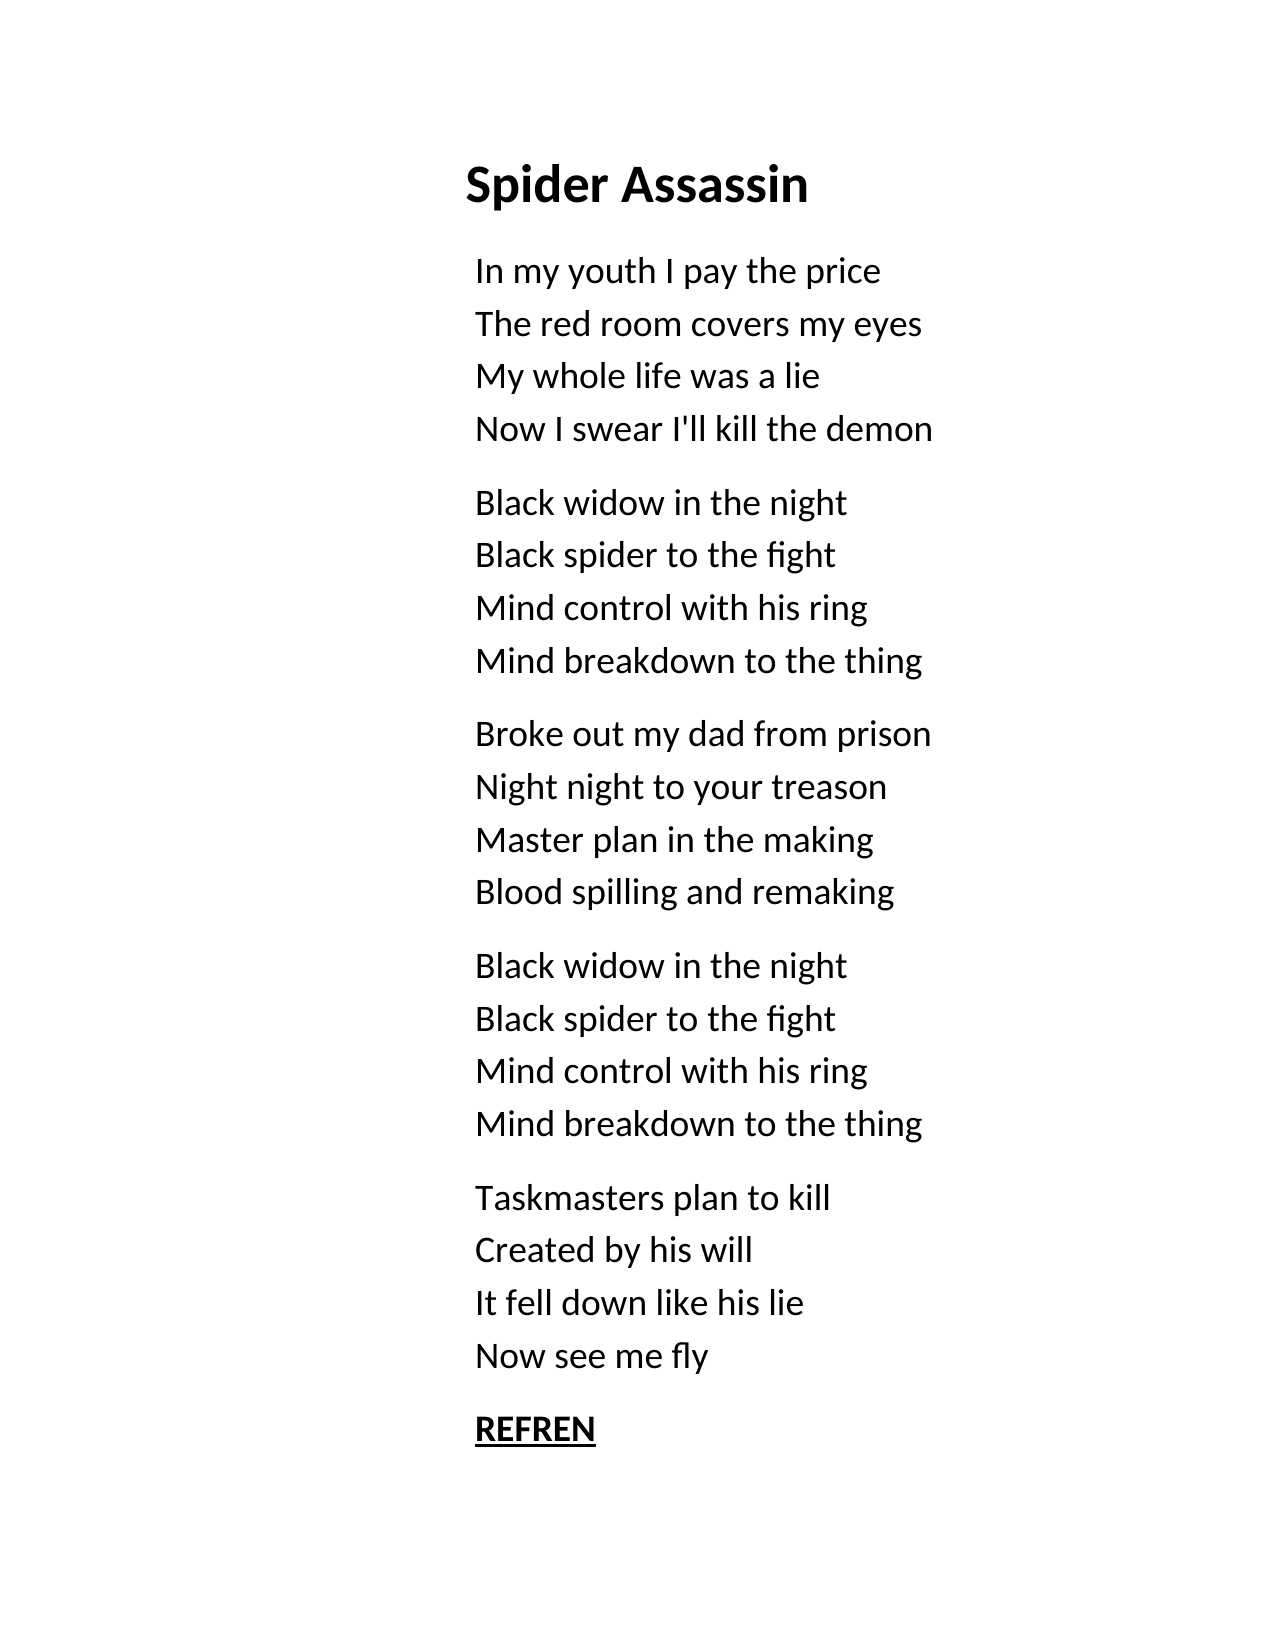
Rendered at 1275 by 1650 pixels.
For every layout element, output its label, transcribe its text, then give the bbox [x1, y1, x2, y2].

text Black widow in the night Black spider to the fight Mind control with his ring Mind breakdown to the thing [475, 478, 1125, 682]
text Taskmasters plan to kill Created by his will It fell down like his lie Now see me fly [475, 1173, 1125, 1377]
text Broke out my dad from prison Night night to your treason Master plan in the making Blood spilling and remaking [475, 710, 1125, 914]
text Black widow in the night Black spider to the fight Mind control with his ring Mind breakdown to the thing [475, 942, 1125, 1146]
text In my youth I pay the price The red room covers my eyes My whole life was a lie Now I swear I'll kill the demon [475, 247, 1125, 451]
text Spider Assassin [150, 150, 1125, 216]
text REFREN [475, 1405, 1125, 1451]
